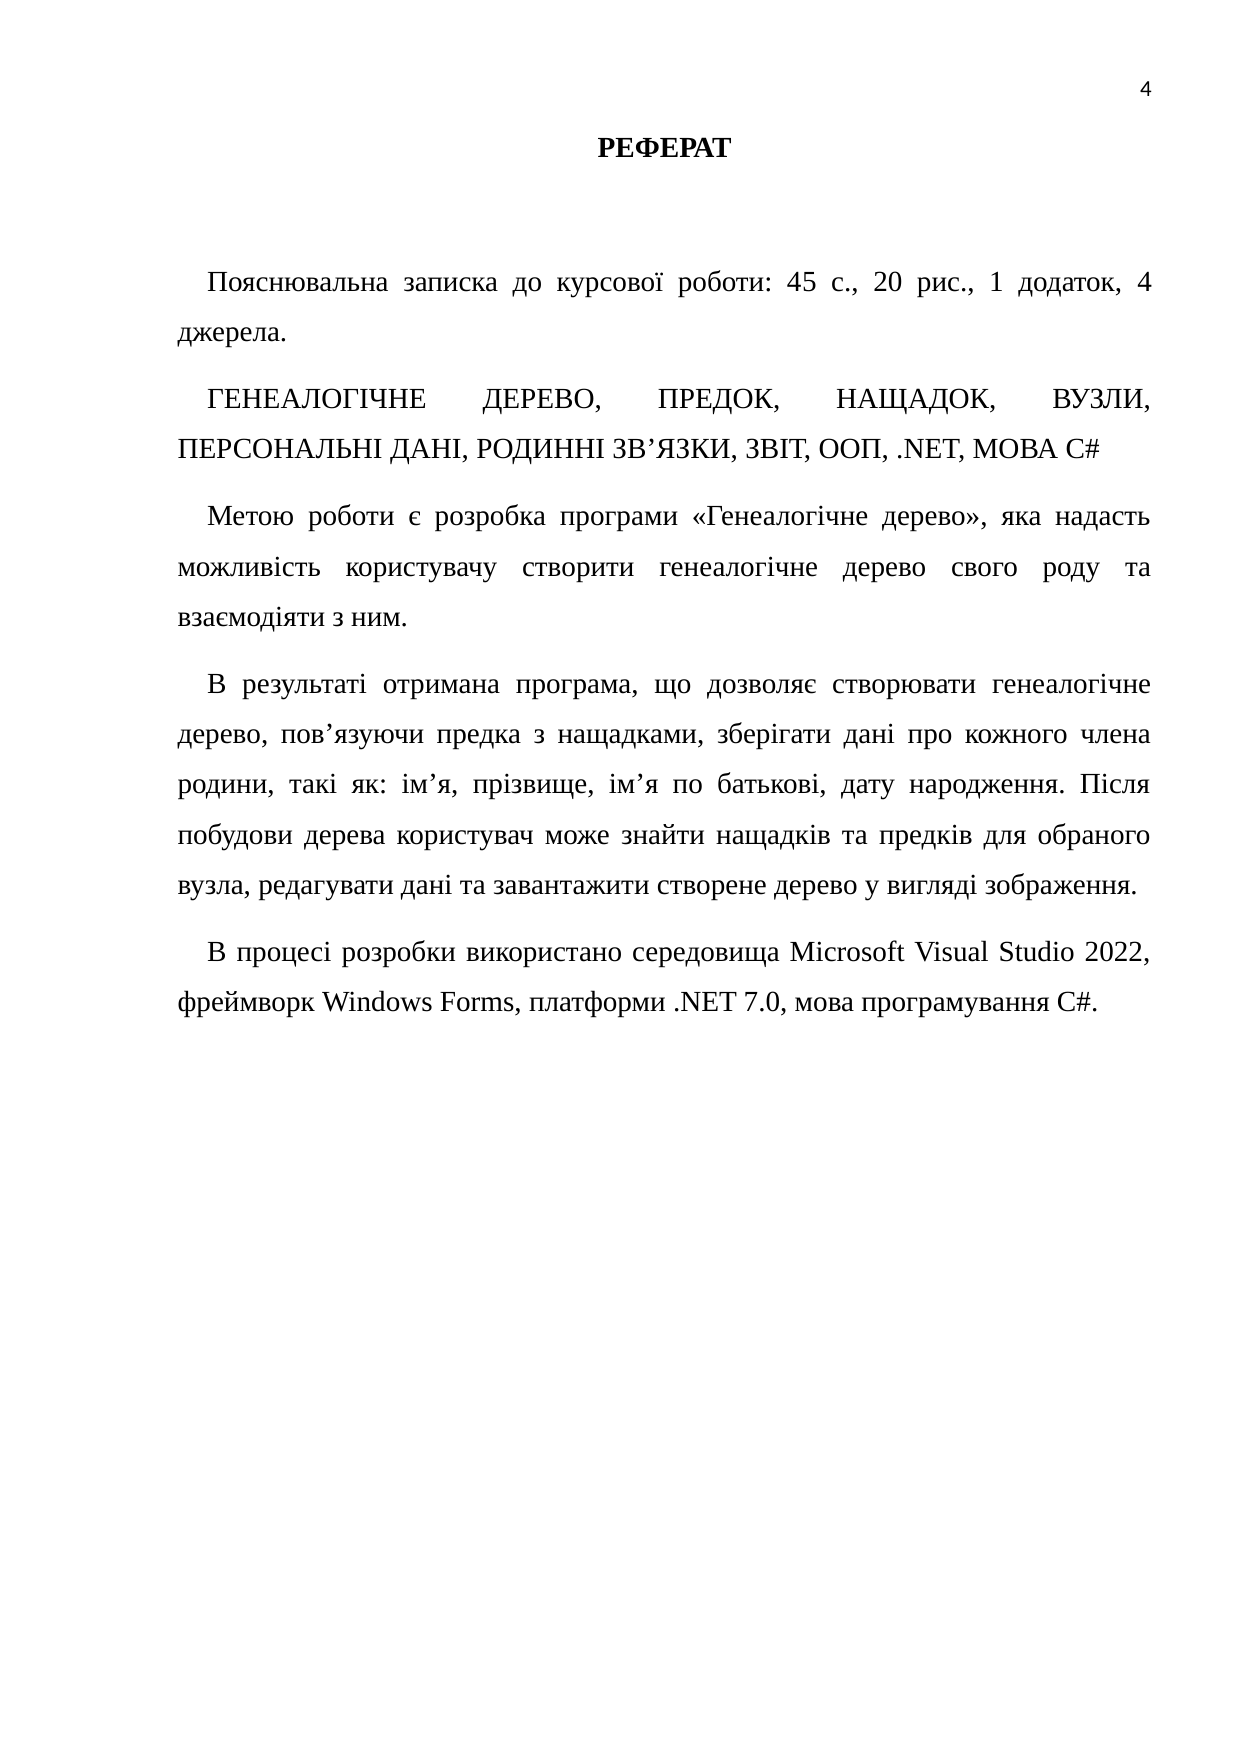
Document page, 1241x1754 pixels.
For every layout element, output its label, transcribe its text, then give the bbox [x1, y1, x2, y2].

text В процесі розробки використано середовища Microsoft Visual Studio 2022, фреймворк Windows Forms, платформи .NET 7.0, мова програмування C#. [177, 934, 1152, 1018]
text Пояснювальна записка до курсової роботи: 45 с., 20 рис., 1 додаток, 4 джерела. [177, 264, 1152, 348]
text ГЕНЕАЛОГІЧНЕ ДЕРЕВО, ПРЕДОК, НАЩАДОК, ВУЗЛИ, ПЕРСОНАЛЬНІ ДАНІ, РОДИННІ ЗВ’ЯЗКИ, ЗВІТ, ООП, .NET, МОВА C# [177, 381, 1152, 465]
text Метою роботи є розробка програми «Генеалогічне дерево», яка надасть можливість користувачу створити генеалогічне дерево свого роду та взаємодіяти з ним. [177, 498, 1152, 633]
text РЕФЕРАТ [177, 130, 1152, 163]
text В результаті отримана програма, що дозволяє створювати генеалогічне дерево, пов’язуючи предка з нащадками, зберігати дані про кожного члена родини, такі як: ім’я, прізвище, ім’я по батькові, дату народження. Після побудови дерева користувач може знайти нащадків та предків для обраного вузла, редагувати дані та завантажити створене дерево у вигляді зображення. [177, 666, 1152, 901]
